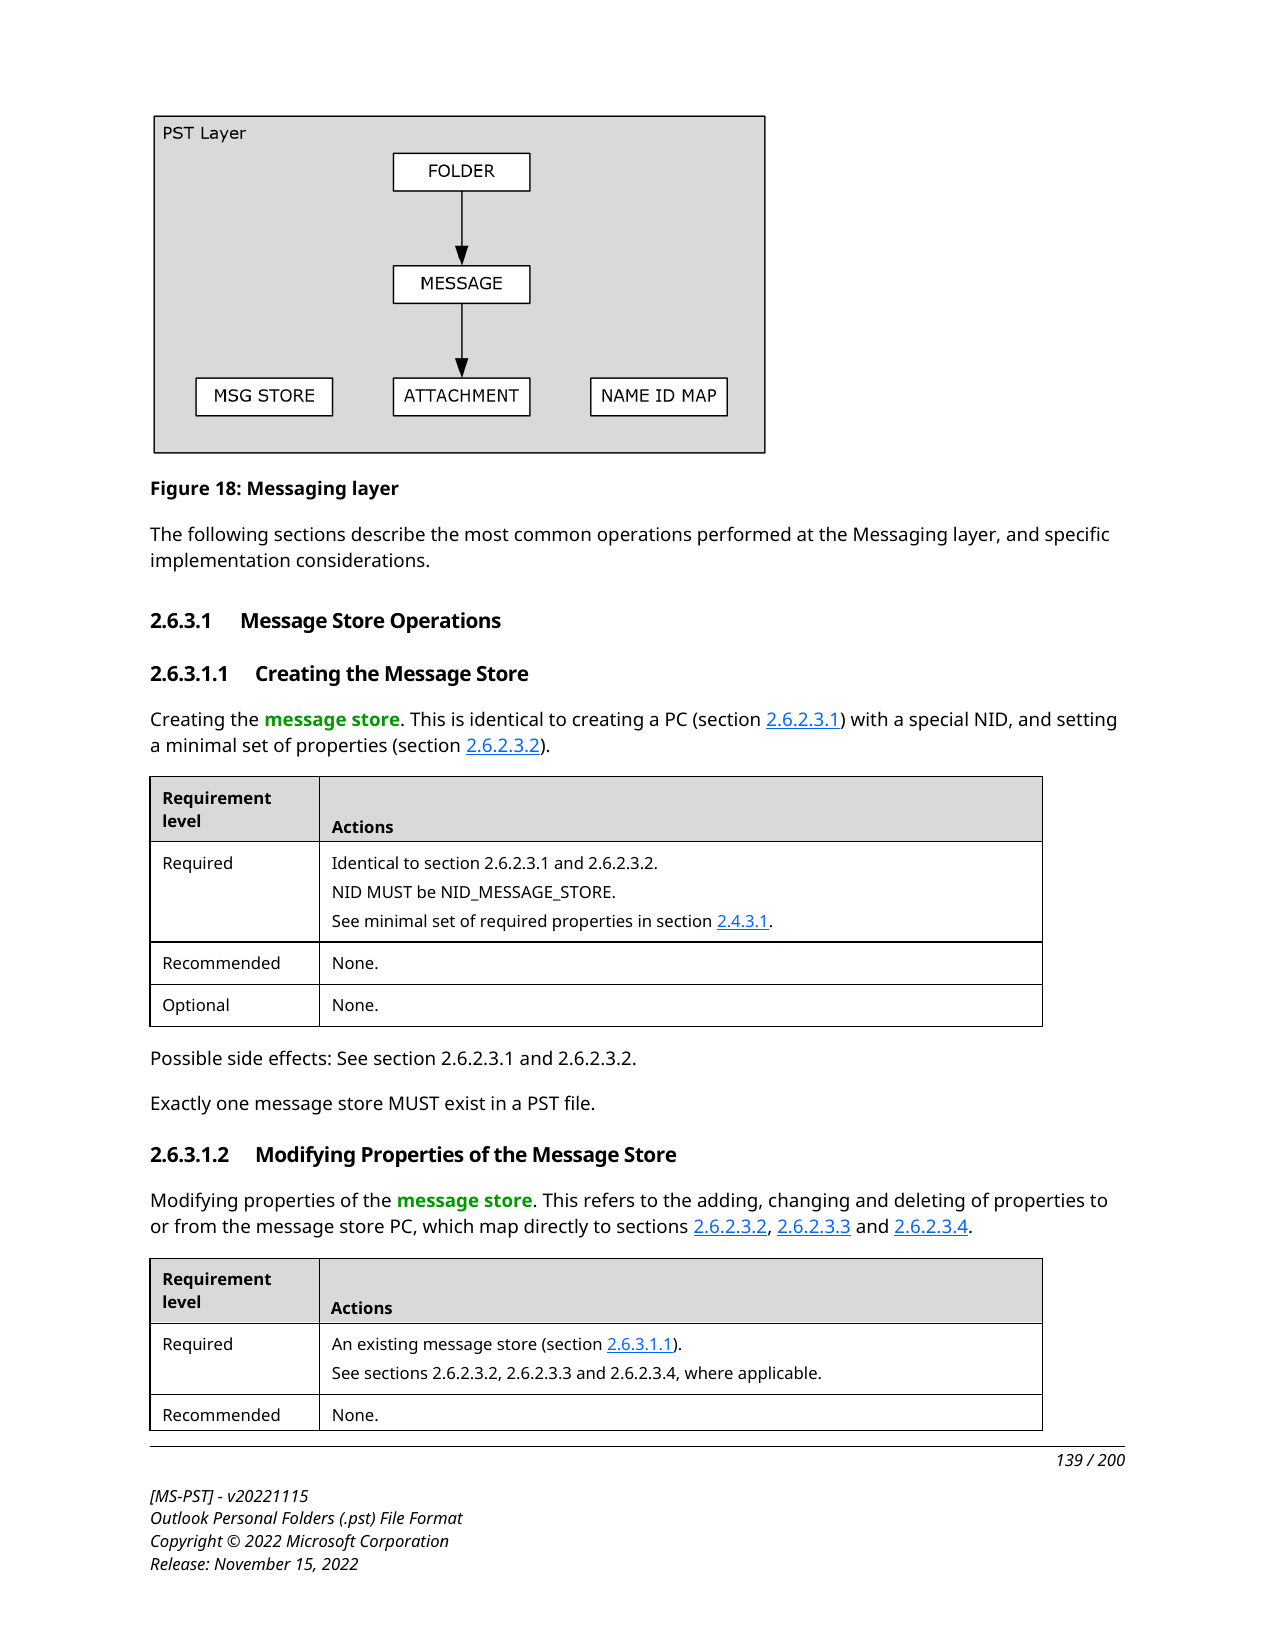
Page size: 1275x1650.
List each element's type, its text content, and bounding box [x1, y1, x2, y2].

subtitle Message Store Operations [150, 606, 1125, 634]
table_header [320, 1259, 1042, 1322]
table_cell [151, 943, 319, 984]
subtitle Creating the Message Store [150, 659, 1125, 688]
text Exactly one message store MUST exist in a PST file. [150, 1090, 1125, 1116]
text Possible side effects: See section 2.6.2.3.1 and 2.6.2.3.2. [150, 1046, 1125, 1071]
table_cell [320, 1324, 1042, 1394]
text The following sections describe the most common operations performed at the Messaging layer, and specific implementation considerations. [150, 521, 1125, 572]
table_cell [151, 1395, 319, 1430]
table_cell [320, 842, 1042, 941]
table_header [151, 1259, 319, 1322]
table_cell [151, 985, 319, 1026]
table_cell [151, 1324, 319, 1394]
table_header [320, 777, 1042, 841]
subtitle Modifying Properties of the Message Store [150, 1141, 1125, 1169]
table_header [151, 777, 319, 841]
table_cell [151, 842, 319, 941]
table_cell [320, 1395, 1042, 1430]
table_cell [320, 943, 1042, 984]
text Figure 18: Messaging layer [150, 475, 1125, 501]
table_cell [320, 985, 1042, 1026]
text Modifying properties of the message store. This refers to the adding, changing and deleting of properties to or from the message store PC, which map directly to sections 2.6.2.3.2, 2.6.2.3.3 and 2.6.2.3.4. [150, 1188, 1125, 1239]
text Creating the message store. This is identical to creating a PC (section 2.6.2.3.1) with a special NID, and setting a minimal set of properties (section 2.6.2.3.2). [150, 706, 1125, 757]
